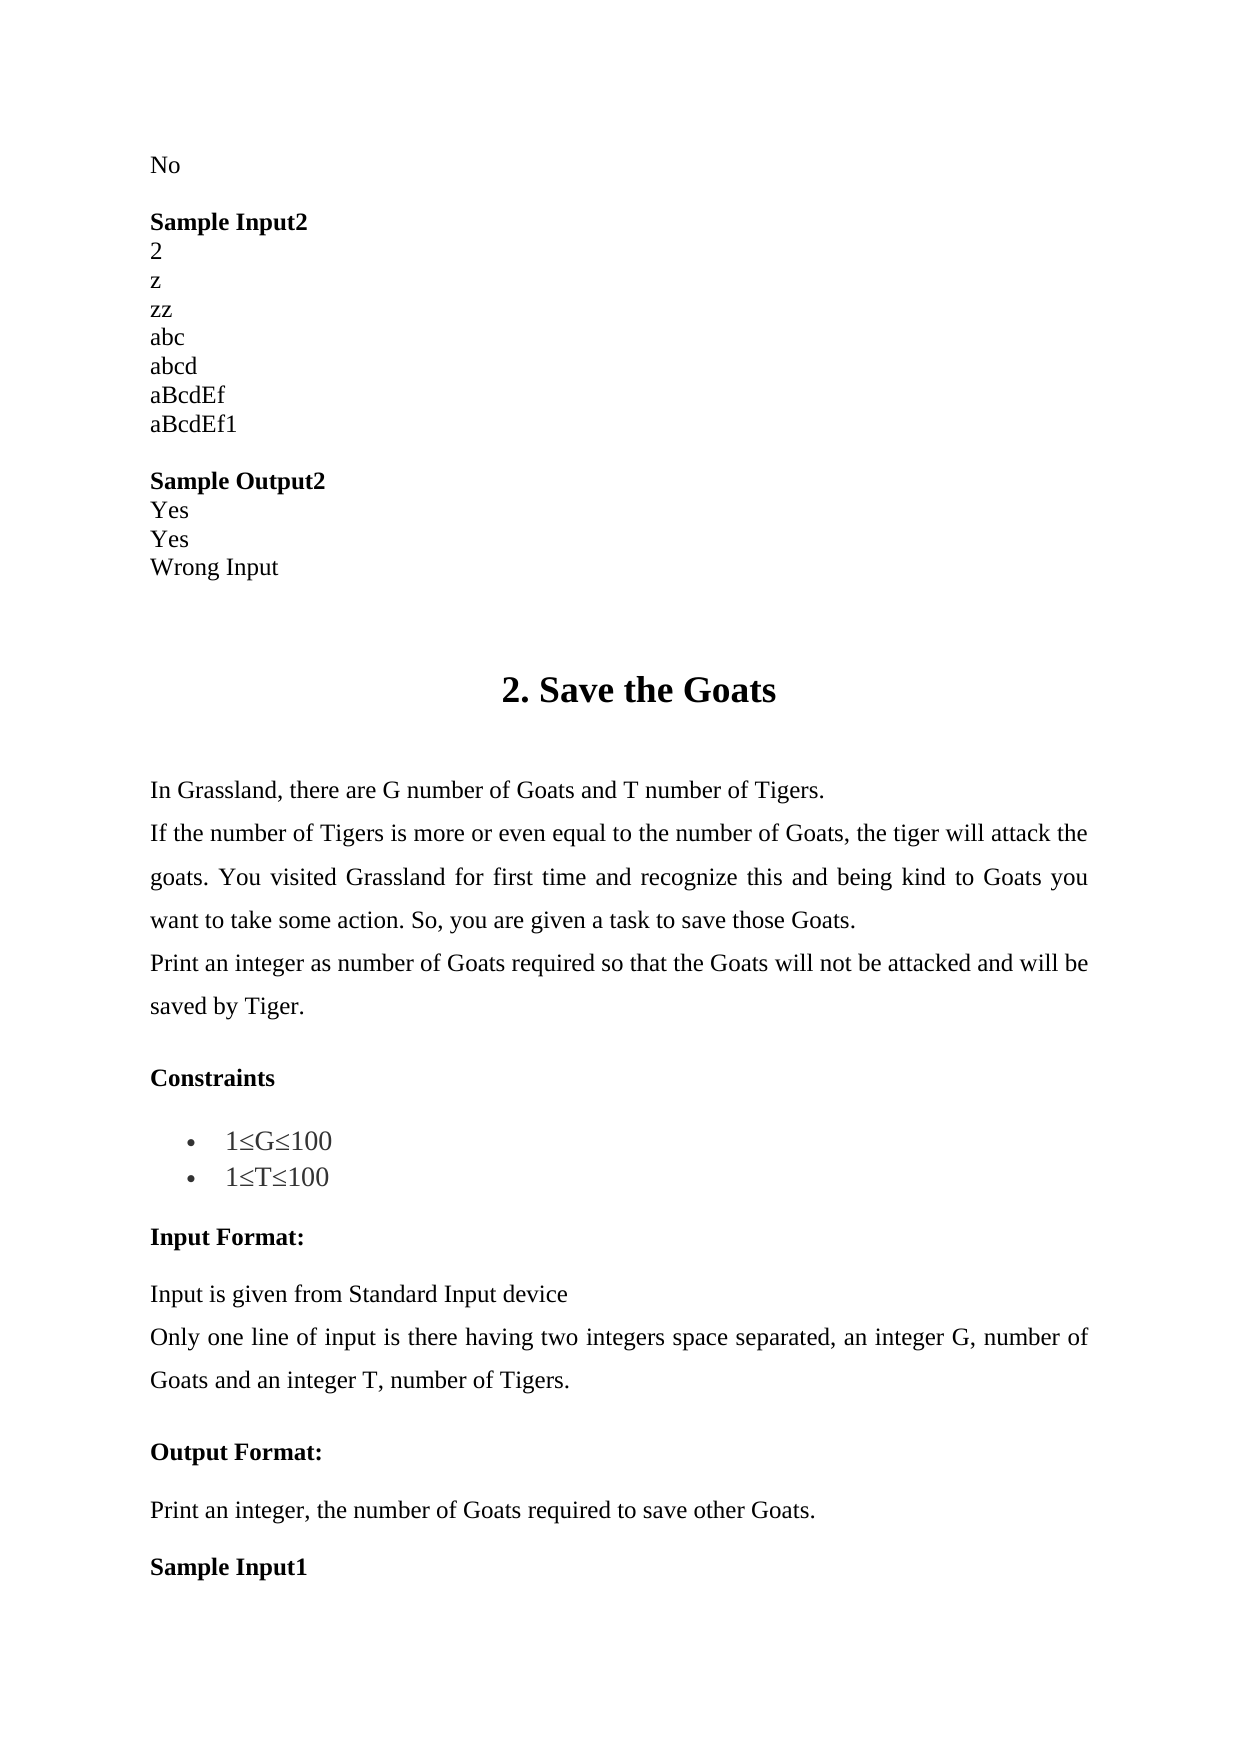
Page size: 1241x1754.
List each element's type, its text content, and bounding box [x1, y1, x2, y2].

text abcd [150, 351, 1090, 380]
text aBcdEf [150, 380, 1090, 409]
text zz [150, 294, 1090, 322]
text Print an integer, the number of Goats required to save other Goats. [150, 1495, 1090, 1524]
text aBcdEf1 [150, 409, 1090, 437]
text 2 [150, 236, 1090, 265]
text Only one line of input is there having two integers space separated, an integer G, number of Goats and an integer T, number of Tigers. [150, 1322, 1090, 1394]
text Yes [150, 495, 1090, 524]
text Output Format: [150, 1437, 1090, 1466]
list Save the Goats [187, 667, 1090, 711]
list 1≤T≤100 [187, 1157, 1090, 1193]
text Constraints [150, 1063, 1090, 1092]
text No [150, 150, 1090, 179]
text In Grassland, there are G number of Goats and T number of Tigers. [150, 775, 1090, 804]
text Input Format: [150, 1222, 1090, 1251]
text If the number of Tigers is more or even equal to the number of Goats, the tiger will attack the goats. You visited Grassland for first time and recognize this and being kind to Goats you want to take some action. So, you are given a task to save those Goats. [150, 818, 1090, 933]
text Yes [150, 524, 1090, 552]
text z [150, 265, 1090, 294]
list 1≤G≤100 [187, 1121, 1090, 1157]
text Sample Input1 [150, 1552, 1090, 1581]
text Input is given from Standard Input device [150, 1279, 1090, 1308]
text Sample Input2 [150, 207, 1090, 236]
text Print an integer as number of Goats required so that the Goats will not be attacked and will be saved by Tiger. [150, 948, 1090, 1020]
text Sample Output2 [150, 466, 1090, 495]
text abc [150, 322, 1090, 351]
text Wrong Input [150, 552, 1090, 581]
